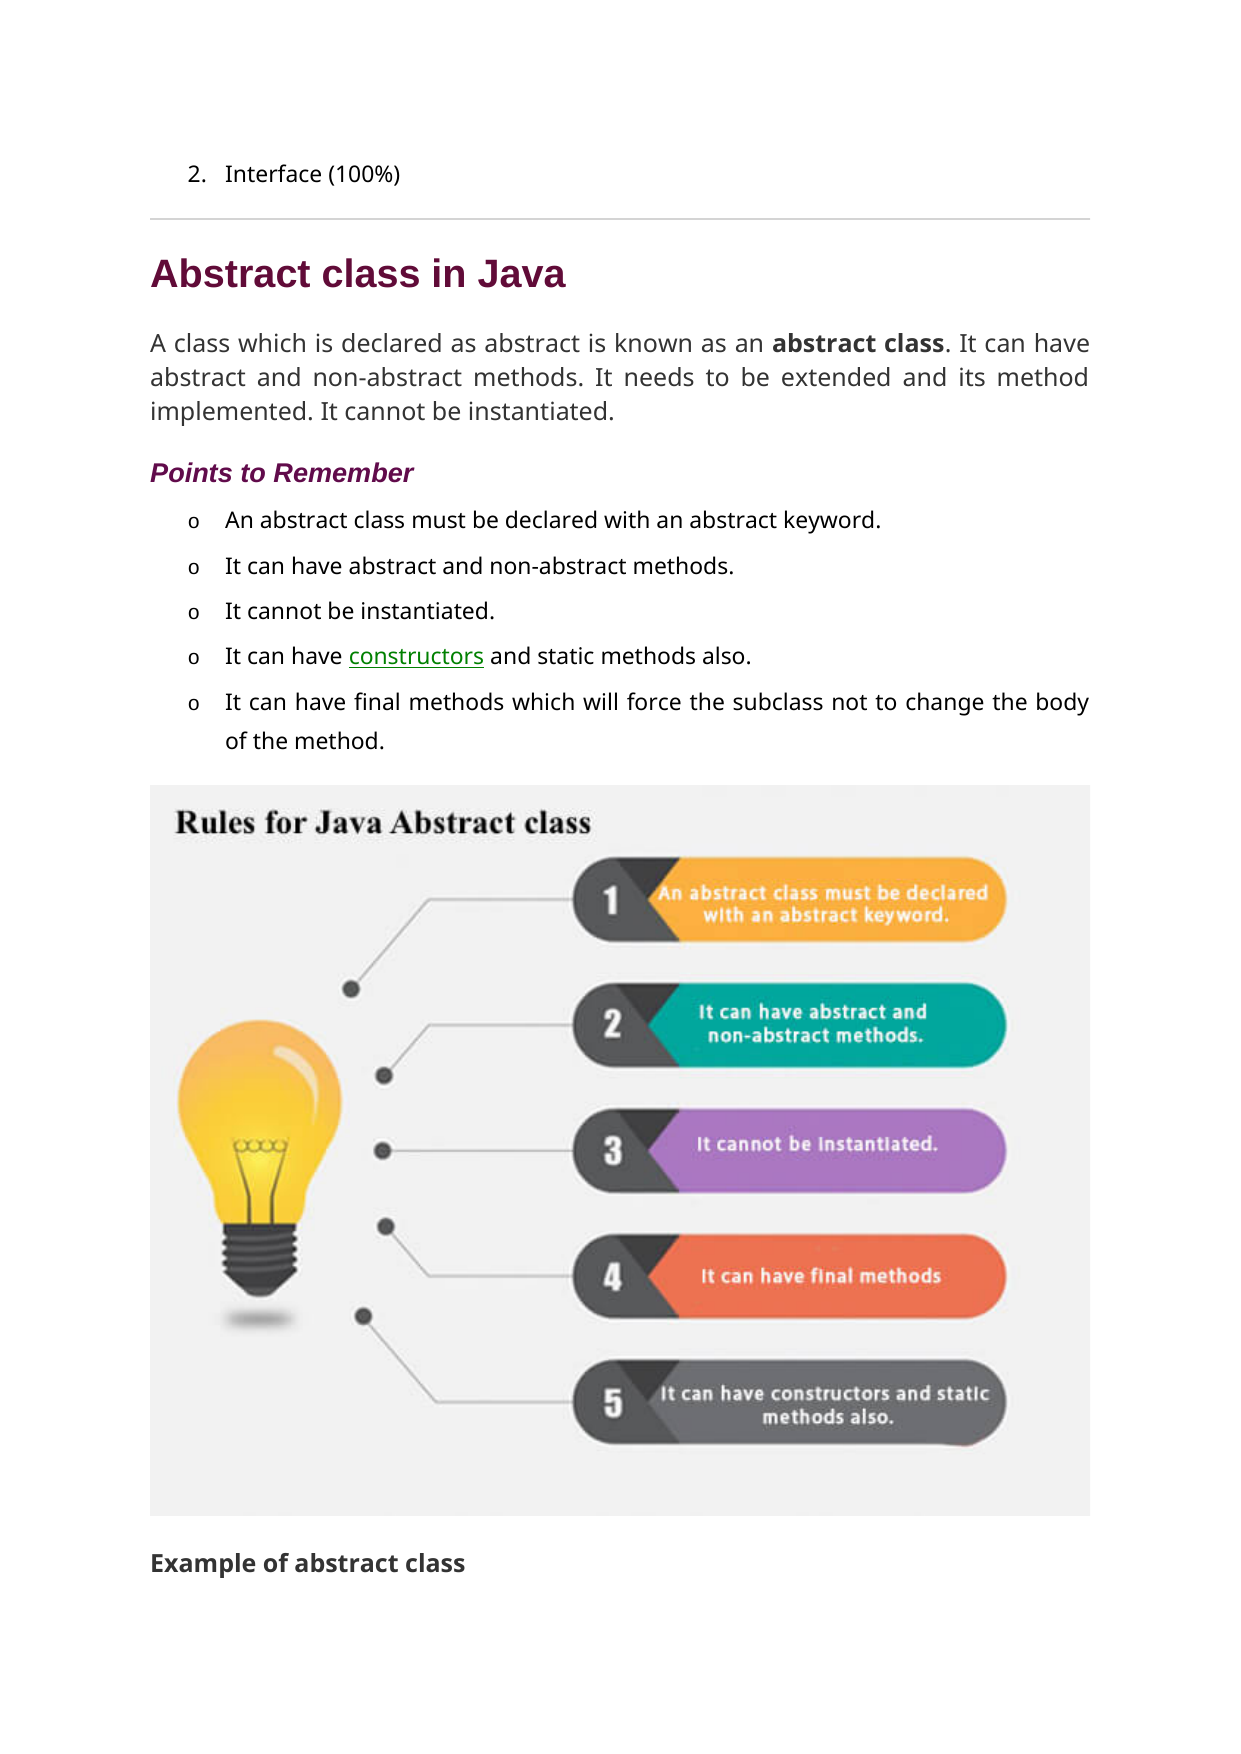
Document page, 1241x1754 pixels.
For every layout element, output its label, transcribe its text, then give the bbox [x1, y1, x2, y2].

text A class which is declared as abstract is known as an abstract class. It can have abstract and non-abstract methods. It needs to be extended and its method implemented. It cannot be instantiated. [150, 325, 1090, 427]
list It can have final methods which will force the subclass not to change the body of the method. [187, 678, 1090, 756]
list It can have abstract and non-abstract methods. [187, 542, 1090, 581]
text Example of abstract class [150, 1545, 1090, 1579]
picture [150, 785, 1091, 1516]
subtitle Abstract class in Java [150, 250, 1090, 296]
list An abstract class must be declared with an abstract keyword. [187, 497, 1090, 536]
list It cannot be instantiated. [187, 587, 1090, 626]
list It can have constructors and static methods also. [187, 632, 1090, 672]
list Interface (100%) [187, 150, 1090, 189]
subtitle Points to Remember [150, 457, 1090, 488]
